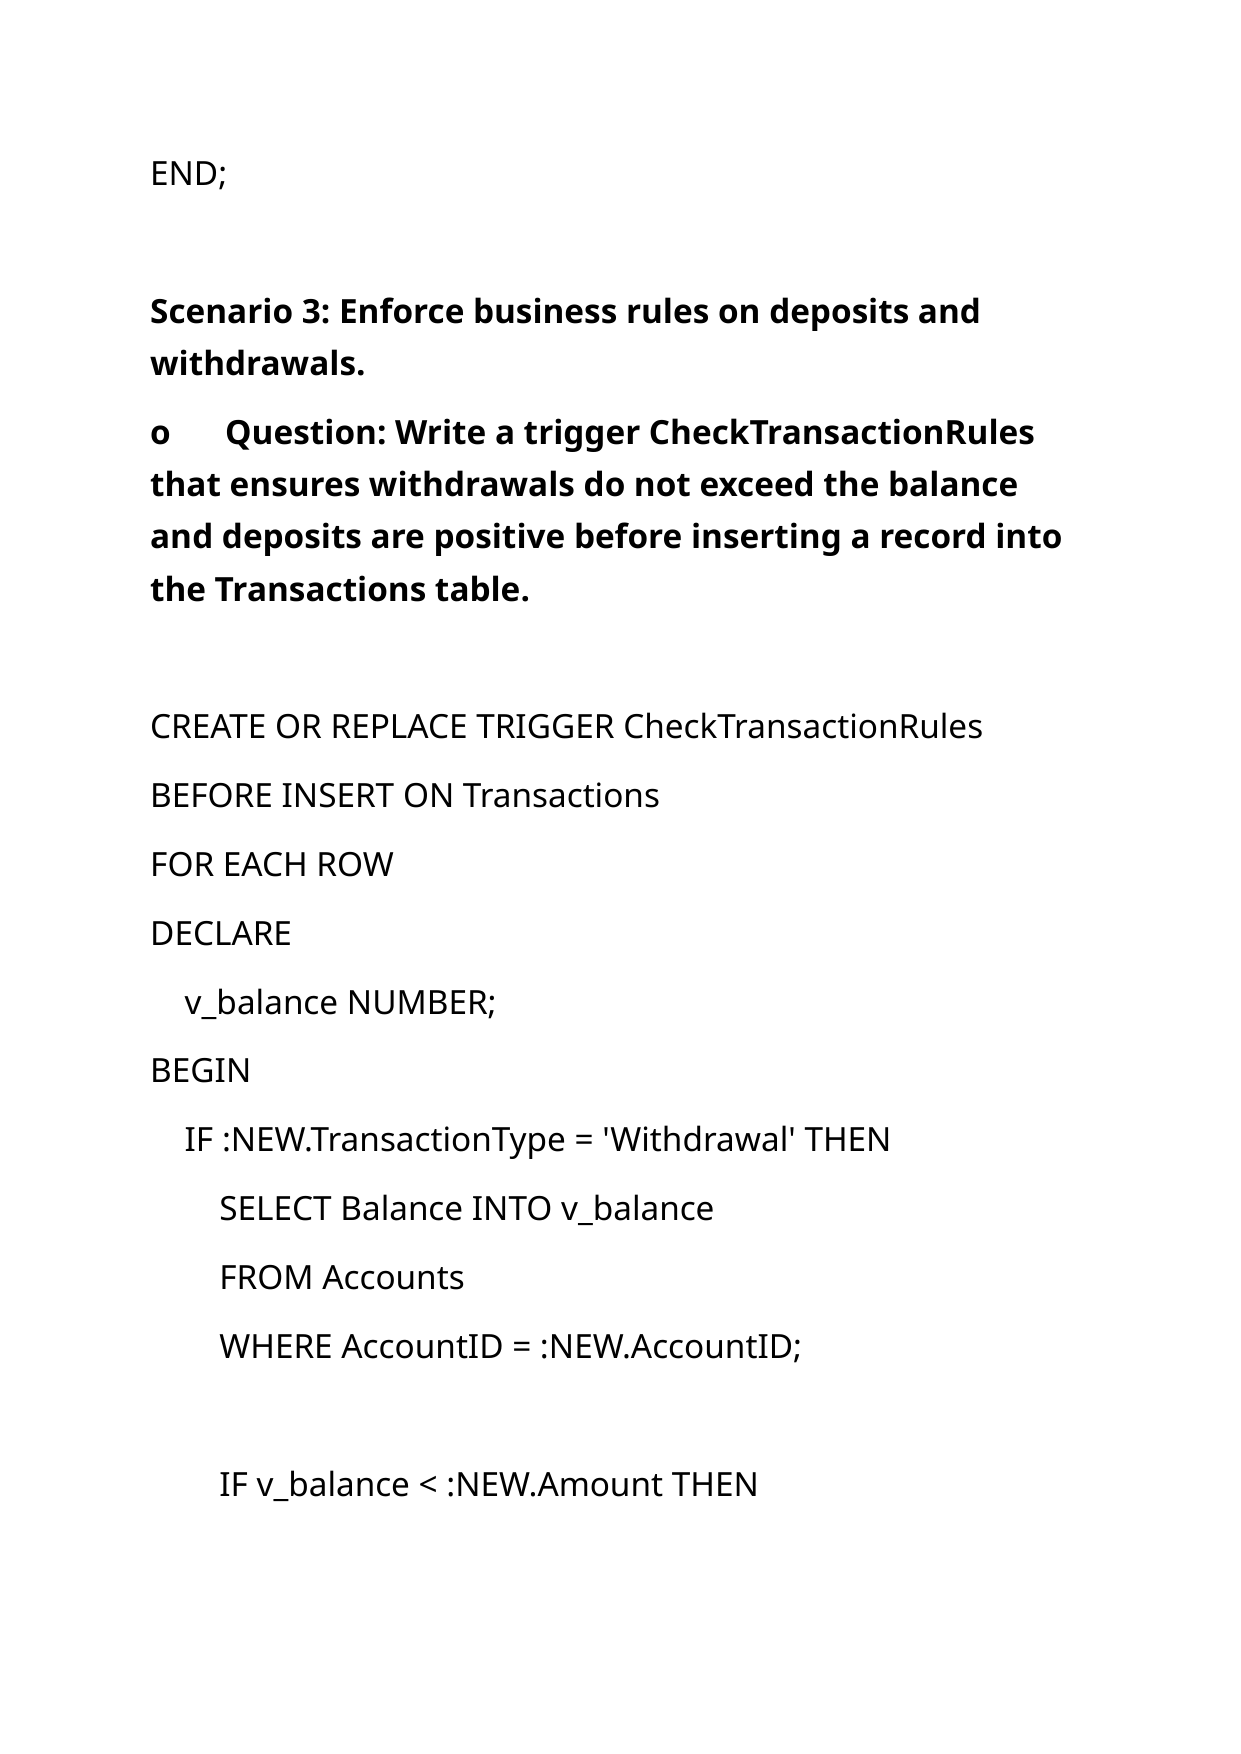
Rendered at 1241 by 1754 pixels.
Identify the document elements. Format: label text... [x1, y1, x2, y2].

text END; [150, 150, 1090, 195]
text BEGIN [150, 1047, 1090, 1093]
text FROM Accounts [150, 1254, 1090, 1299]
text o Question: Write a trigger CheckTransactionRules that ensures withdrawals do not exceed the balance and deposits are positive before inserting a record into the Transactions table. [150, 409, 1090, 611]
text IF :NEW.TransactionType = 'Withdrawal' THEN [150, 1116, 1090, 1162]
text IF v_balance < :NEW.Amount THEN [150, 1460, 1090, 1506]
text WHERE AccountID = :NEW.AccountID; [150, 1323, 1090, 1368]
text CREATE OR REPLACE TRIGGER CheckTransactionRules [150, 703, 1090, 748]
text v_balance NUMBER; [150, 978, 1090, 1024]
text DECLARE [150, 909, 1090, 955]
text Scenario 3: Enforce business rules on deposits and withdrawals. [150, 288, 1090, 385]
text SELECT Balance INTO v_balance [150, 1185, 1090, 1230]
text BEFORE INSERT ON Transactions [150, 772, 1090, 817]
text FOR EACH ROW [150, 841, 1090, 886]
